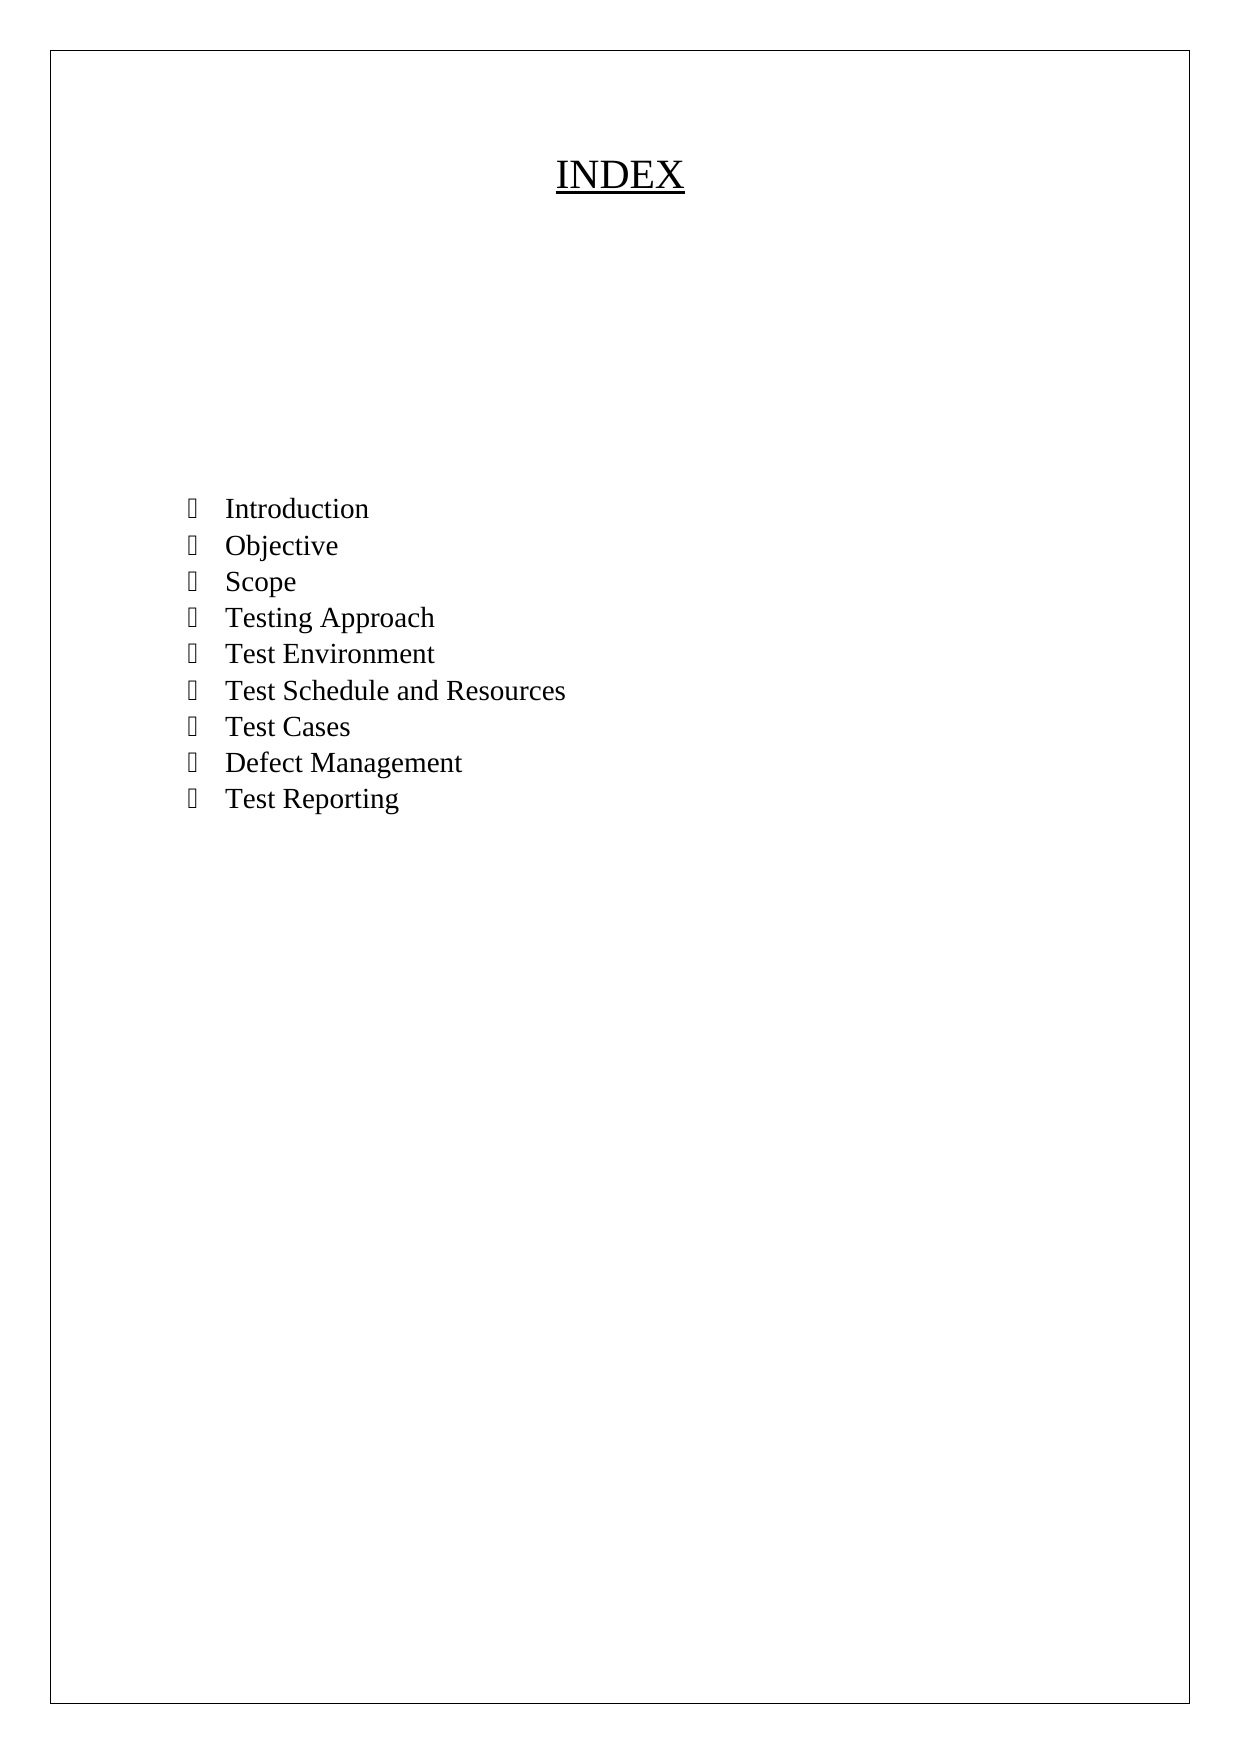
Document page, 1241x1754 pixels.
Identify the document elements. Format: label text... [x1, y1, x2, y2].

list Test Schedule and Resources [187, 673, 1090, 707]
list Objective [187, 528, 1090, 562]
list Defect Management [187, 745, 1090, 779]
list Introduction [187, 492, 1090, 525]
text INDEX [150, 150, 1090, 198]
list Scope [187, 564, 1090, 598]
list Test Reporting [187, 782, 1090, 815]
list Test Environment [187, 637, 1090, 670]
list Testing Approach [187, 600, 1090, 634]
list Test Cases [187, 709, 1090, 743]
